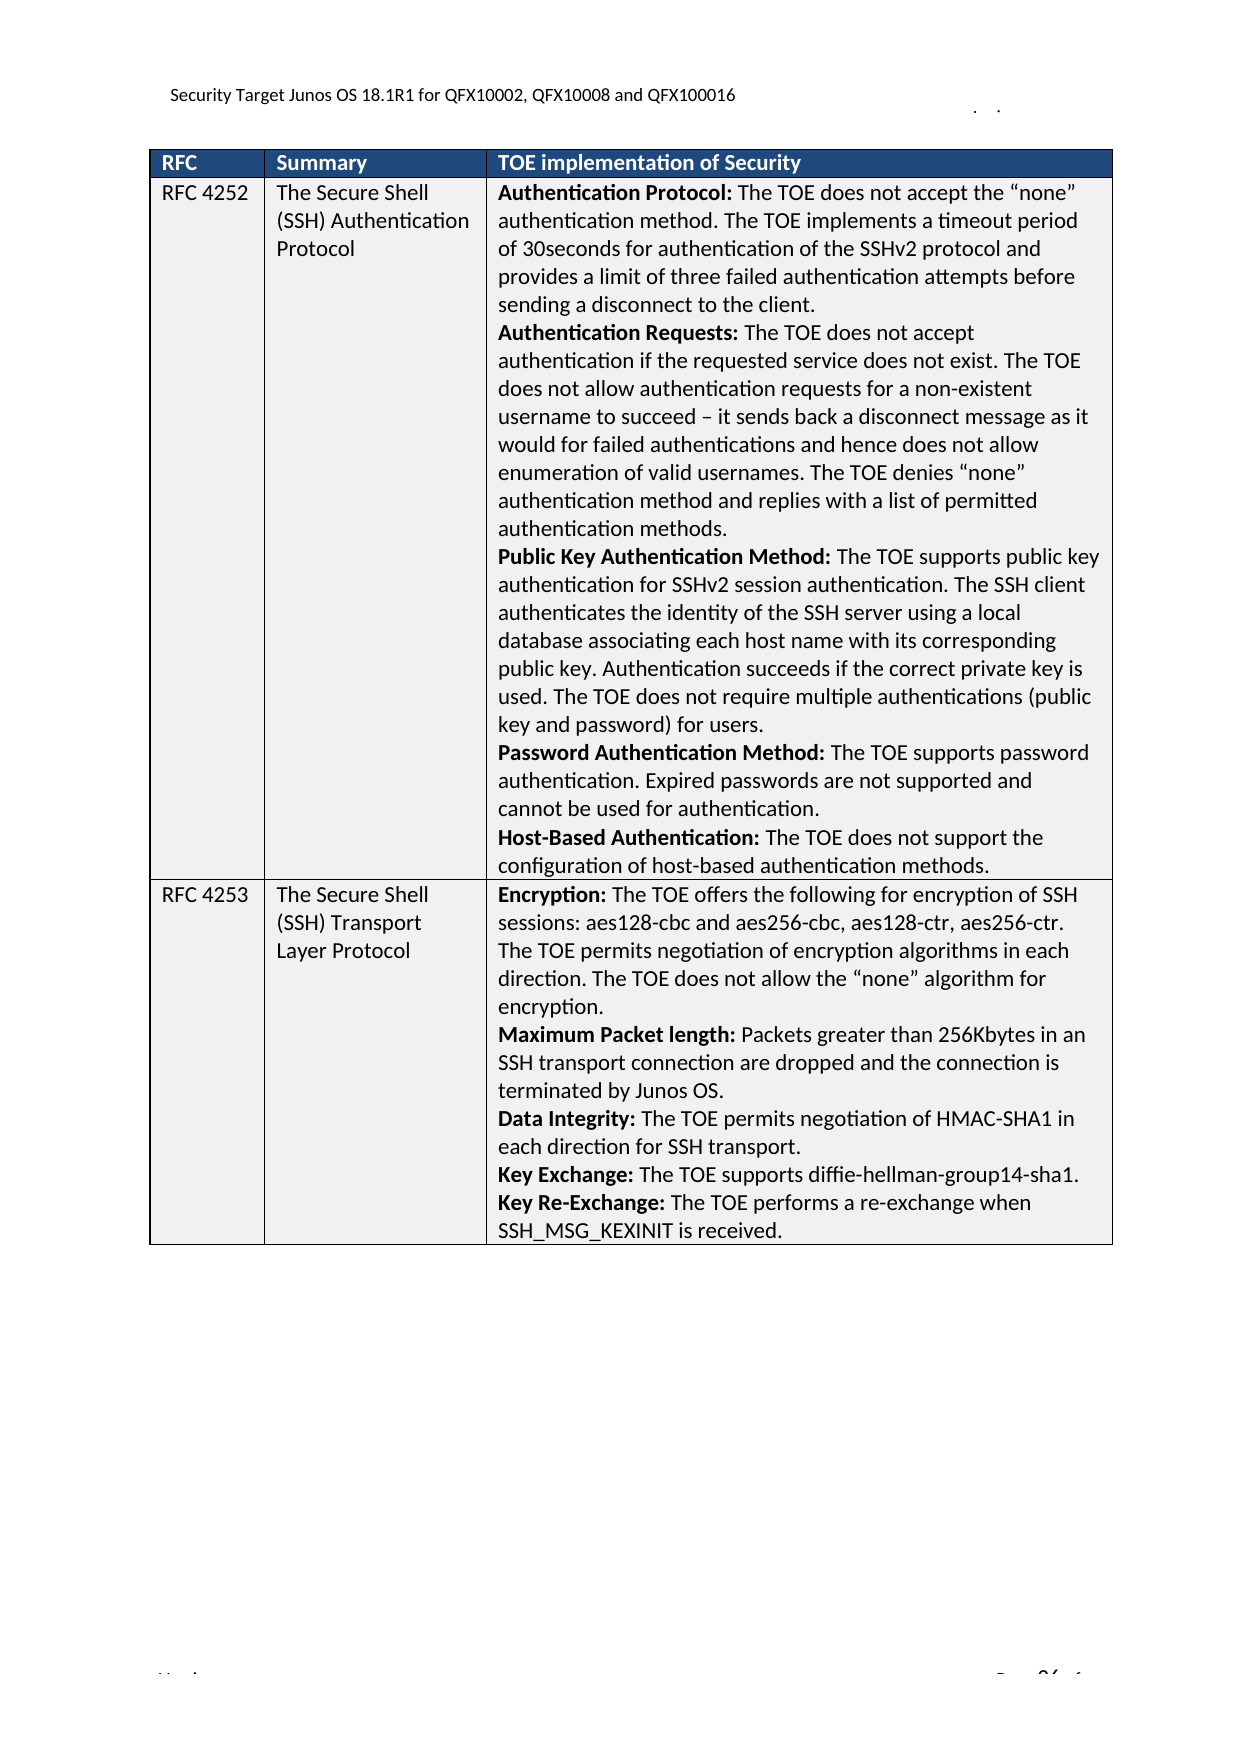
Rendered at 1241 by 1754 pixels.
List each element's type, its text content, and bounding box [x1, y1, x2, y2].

table_header RFC [151, 150, 264, 177]
table_cell The Secure Shell (SSH) Authentication Protocol [265, 178, 486, 879]
table_header Summary [265, 150, 486, 177]
table_cell Encryption: The TOE offers the following for encryption of SSH sessions: aes128-cbc and aes256-cbc, aes128-ctr, aes256-ctr. The TOE permits negotiation of encryption algorithms in each direction. The TOE does not allow the “none” algorithm for encryption. Maximum Packet length: Packets greater than 256Kbytes in an SSH transport connection are dropped and the connection is terminated by Junos OS. Data Integrity: The TOE permits negotiation of HMAC-SHA1 in each direction for SSH transport. Key Exchange: The TOE supports diffie-hellman-group14-sha1. Key Re-Exchange: The TOE performs a re-exchange when SSH_MSG_KEXINIT is received. [487, 880, 1112, 1244]
table_header TOE implementation of Security [487, 150, 1112, 177]
table_cell RFC 4252 [151, 178, 264, 879]
table_cell RFC 4253 [151, 880, 264, 1244]
table_cell The Secure Shell (SSH) Transport Layer Protocol [265, 880, 486, 1244]
table_cell Authentication Protocol: The TOE does not accept the “none” authentication method. The TOE implements a timeout period of 30seconds for authentication of the SSHv2 protocol and provides a limit of three failed authentication attempts before sending a disconnect to the client. Authentication Requests: The TOE does not accept authentication if the requested service does not exist. The TOE does not allow authentication requests for a non-existent username to succeed – it sends back a disconnect message as it would for failed authentications and hence does not allow enumeration of valid usernames. The TOE denies “none” authentication method and replies with a list of permitted authentication methods. Public Key Authentication Method: The TOE supports public key authentication for SSHv2 session authentication. The SSH client authenticates the identity of the SSH server using a local database associating each host name with its corresponding public key. Authentication succeeds if the correct private key is used. The TOE does not require multiple authentications (public key and password) for users. Password Authentication Method: The TOE supports password authentication. Expired passwords are not supported and cannot be used for authentication. Host-Based Authentication: The TOE does not support the configuration of host-based authentication methods. [487, 178, 1112, 879]
